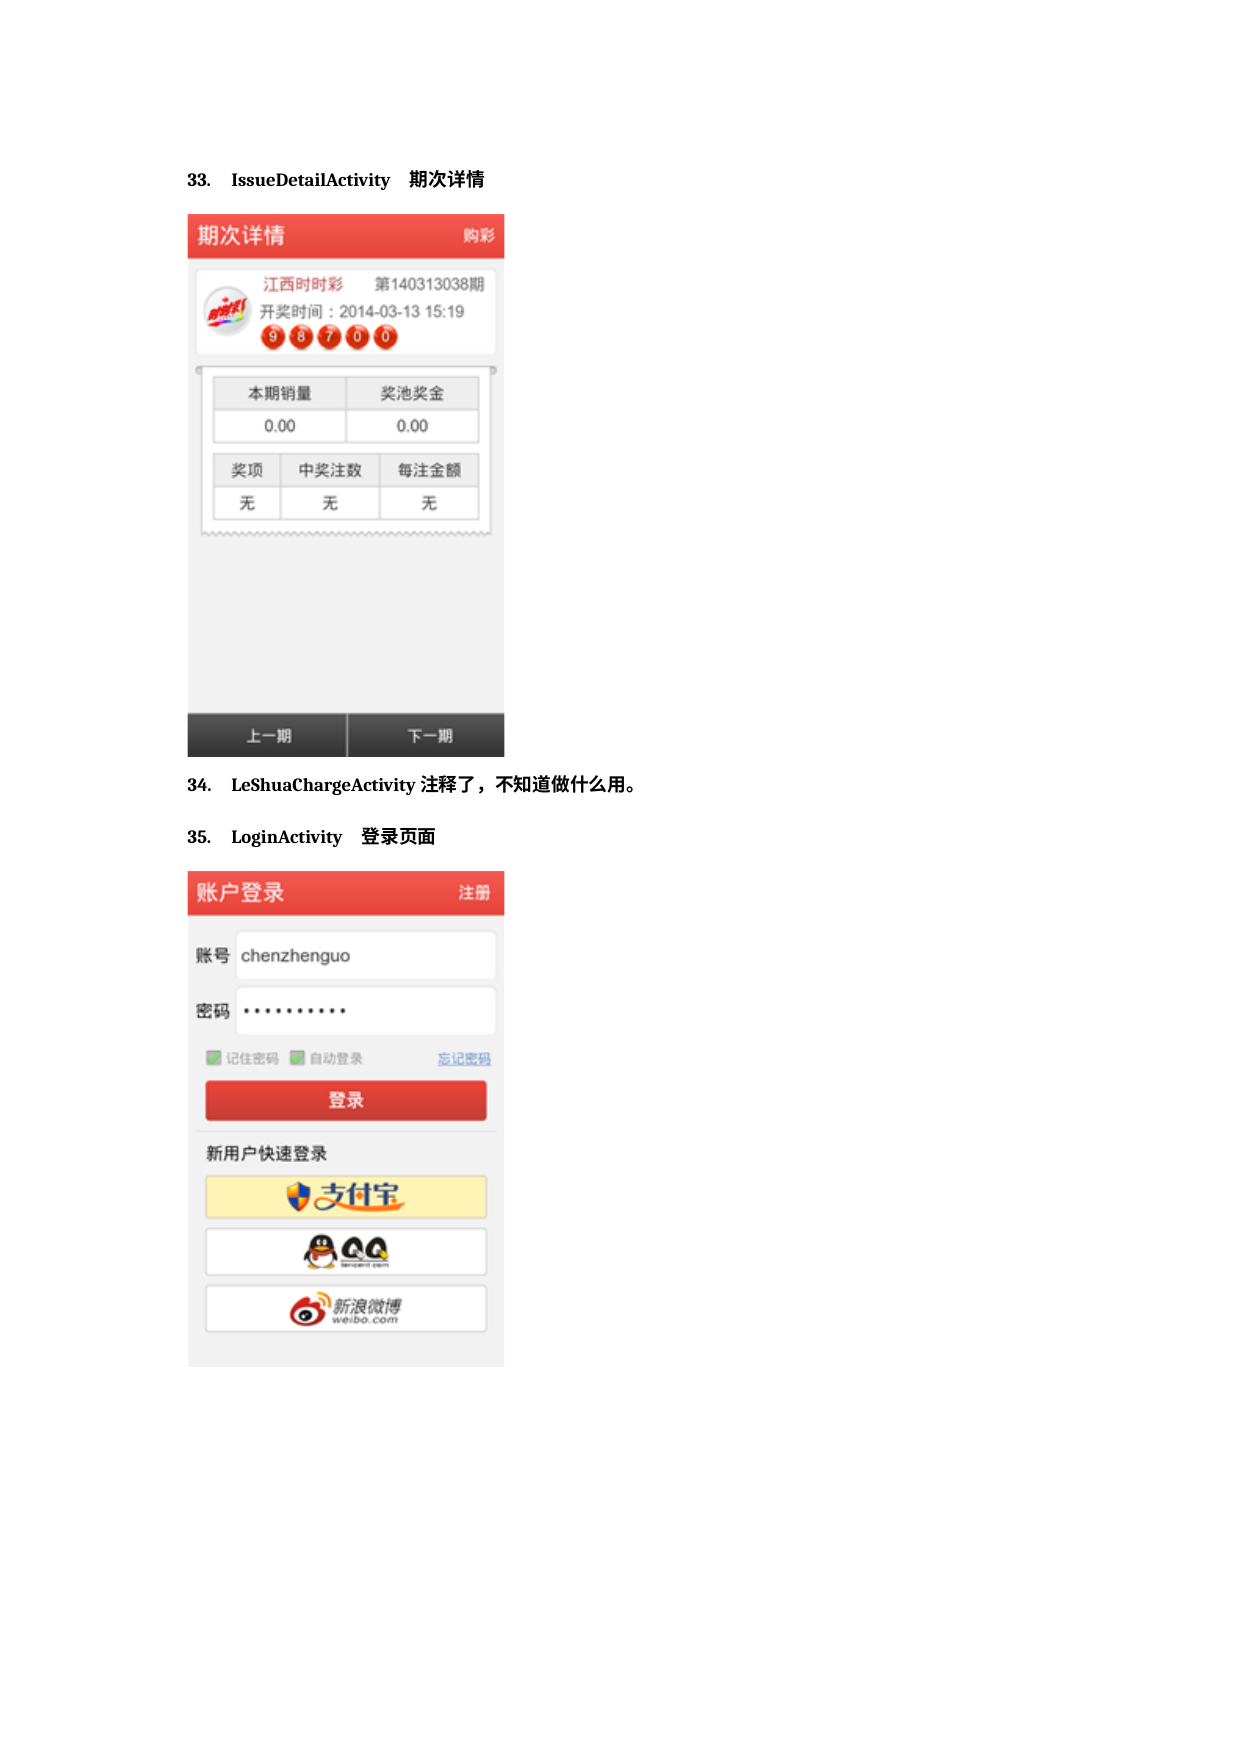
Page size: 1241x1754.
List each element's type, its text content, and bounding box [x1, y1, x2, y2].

subtitle IssueDetailActivity 期次详情 [187, 162, 1053, 194]
subtitle LeShuaChargeActivity 注释了，不知道做什么用。 [187, 767, 1053, 799]
subtitle LoginActivity 登录页面 [187, 819, 1053, 852]
picture [187, 871, 505, 1367]
picture [187, 214, 505, 757]
